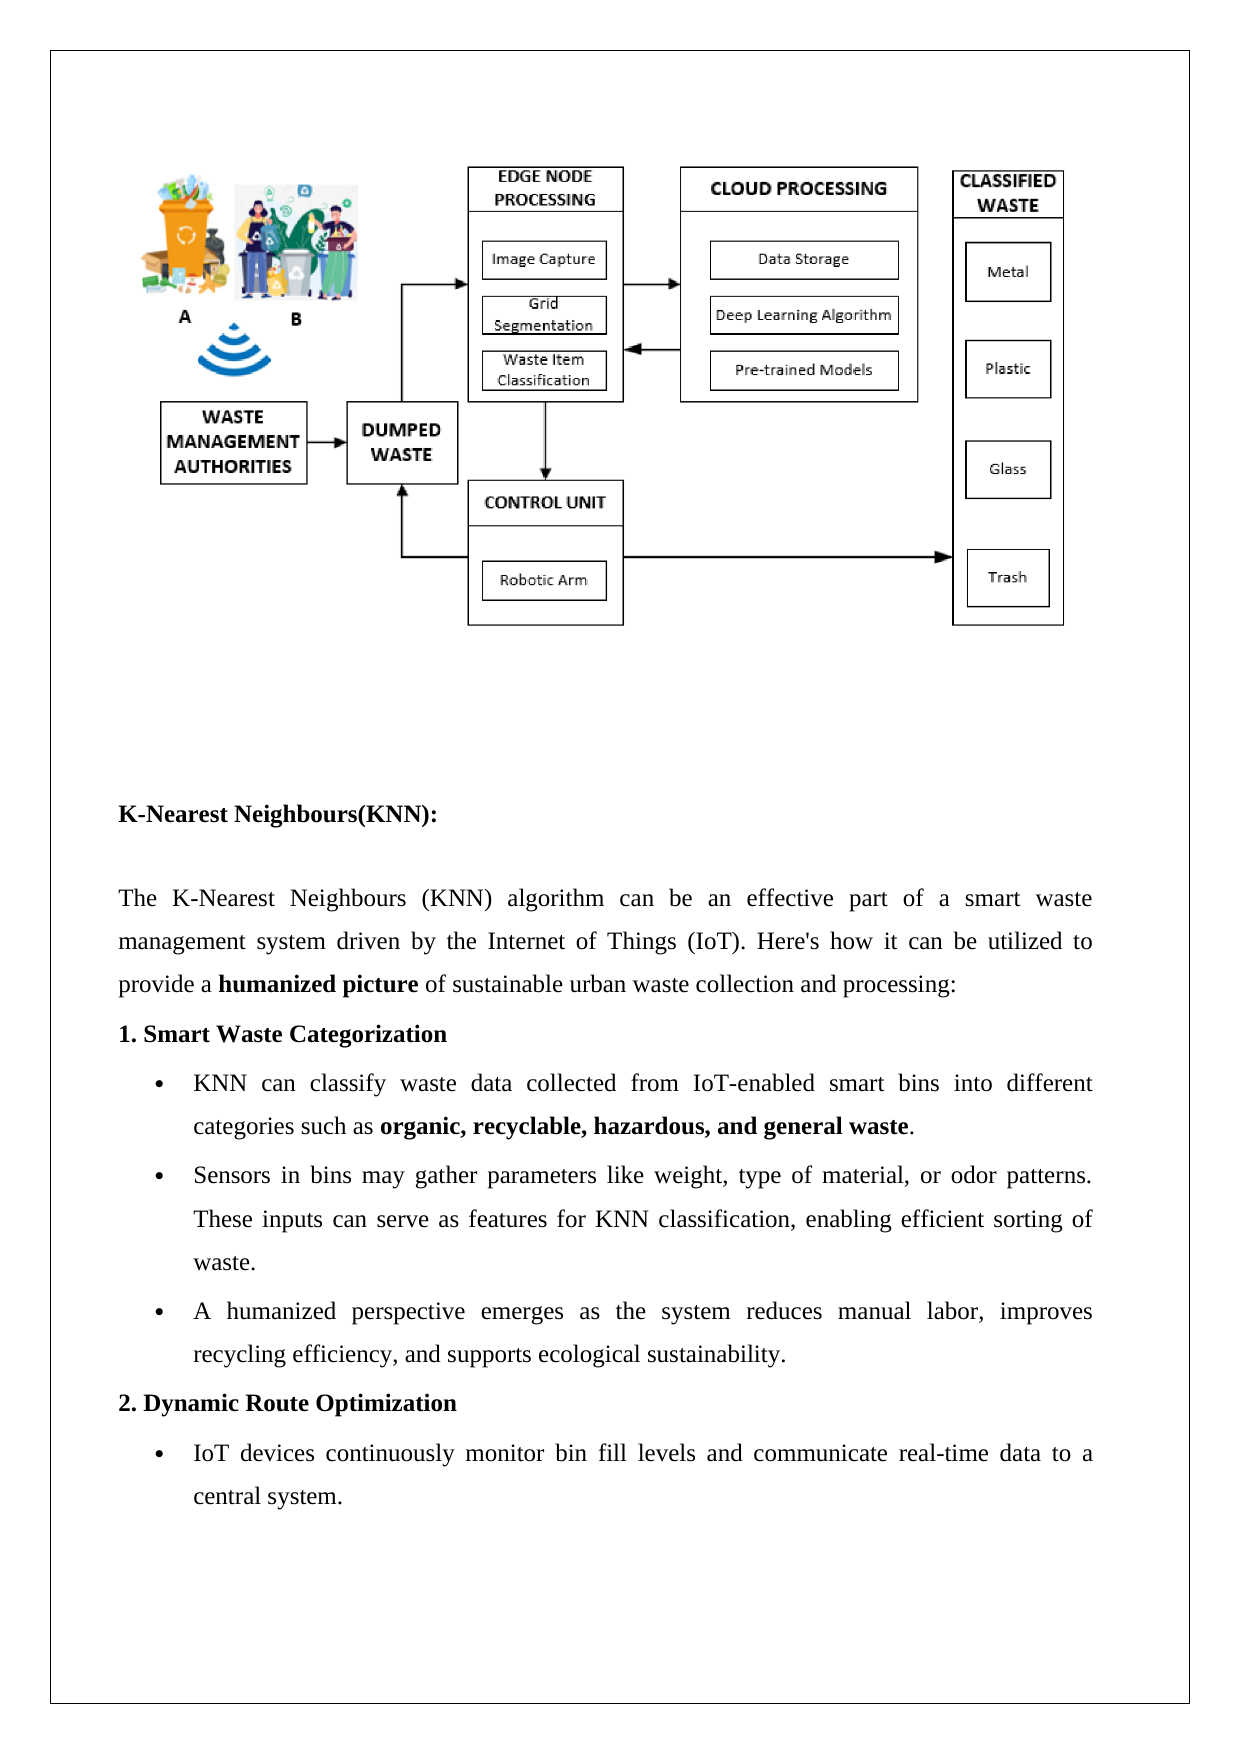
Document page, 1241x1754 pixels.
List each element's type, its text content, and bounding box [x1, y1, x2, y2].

list KNN can classify waste data collected from IoT-enabled smart bins into different categories such as organic, recyclable, hazardous, and general waste. [156, 1068, 1094, 1140]
text The K-Nearest Neighbours (KNN) algorithm can be an effective part of a smart waste management system driven by the Internet of Things (IoT). Here's how it can be utilized to provide a humanized picture of sustainable urban waste collection and processing: [118, 883, 1094, 998]
picture [123, 151, 1077, 633]
text 1. Smart Waste Categorization [118, 1019, 1094, 1048]
list Sensors in bins may gather parameters like weight, type of material, or odor patterns. These inputs can serve as features for KNN classification, enabling efficient sorting of waste. [156, 1161, 1094, 1276]
list A humanized perspective emerges as the system reduces manual labor, improves recycling efficiency, and supports ecological sustainability. [156, 1296, 1094, 1368]
text 2. Dynamic Route Optimization [118, 1388, 1094, 1417]
list IoT devices continuously monitor bin fill levels and communicate real-time data to a central system. [156, 1438, 1094, 1509]
text K-Nearest Neighbours(KNN): [118, 799, 1094, 828]
